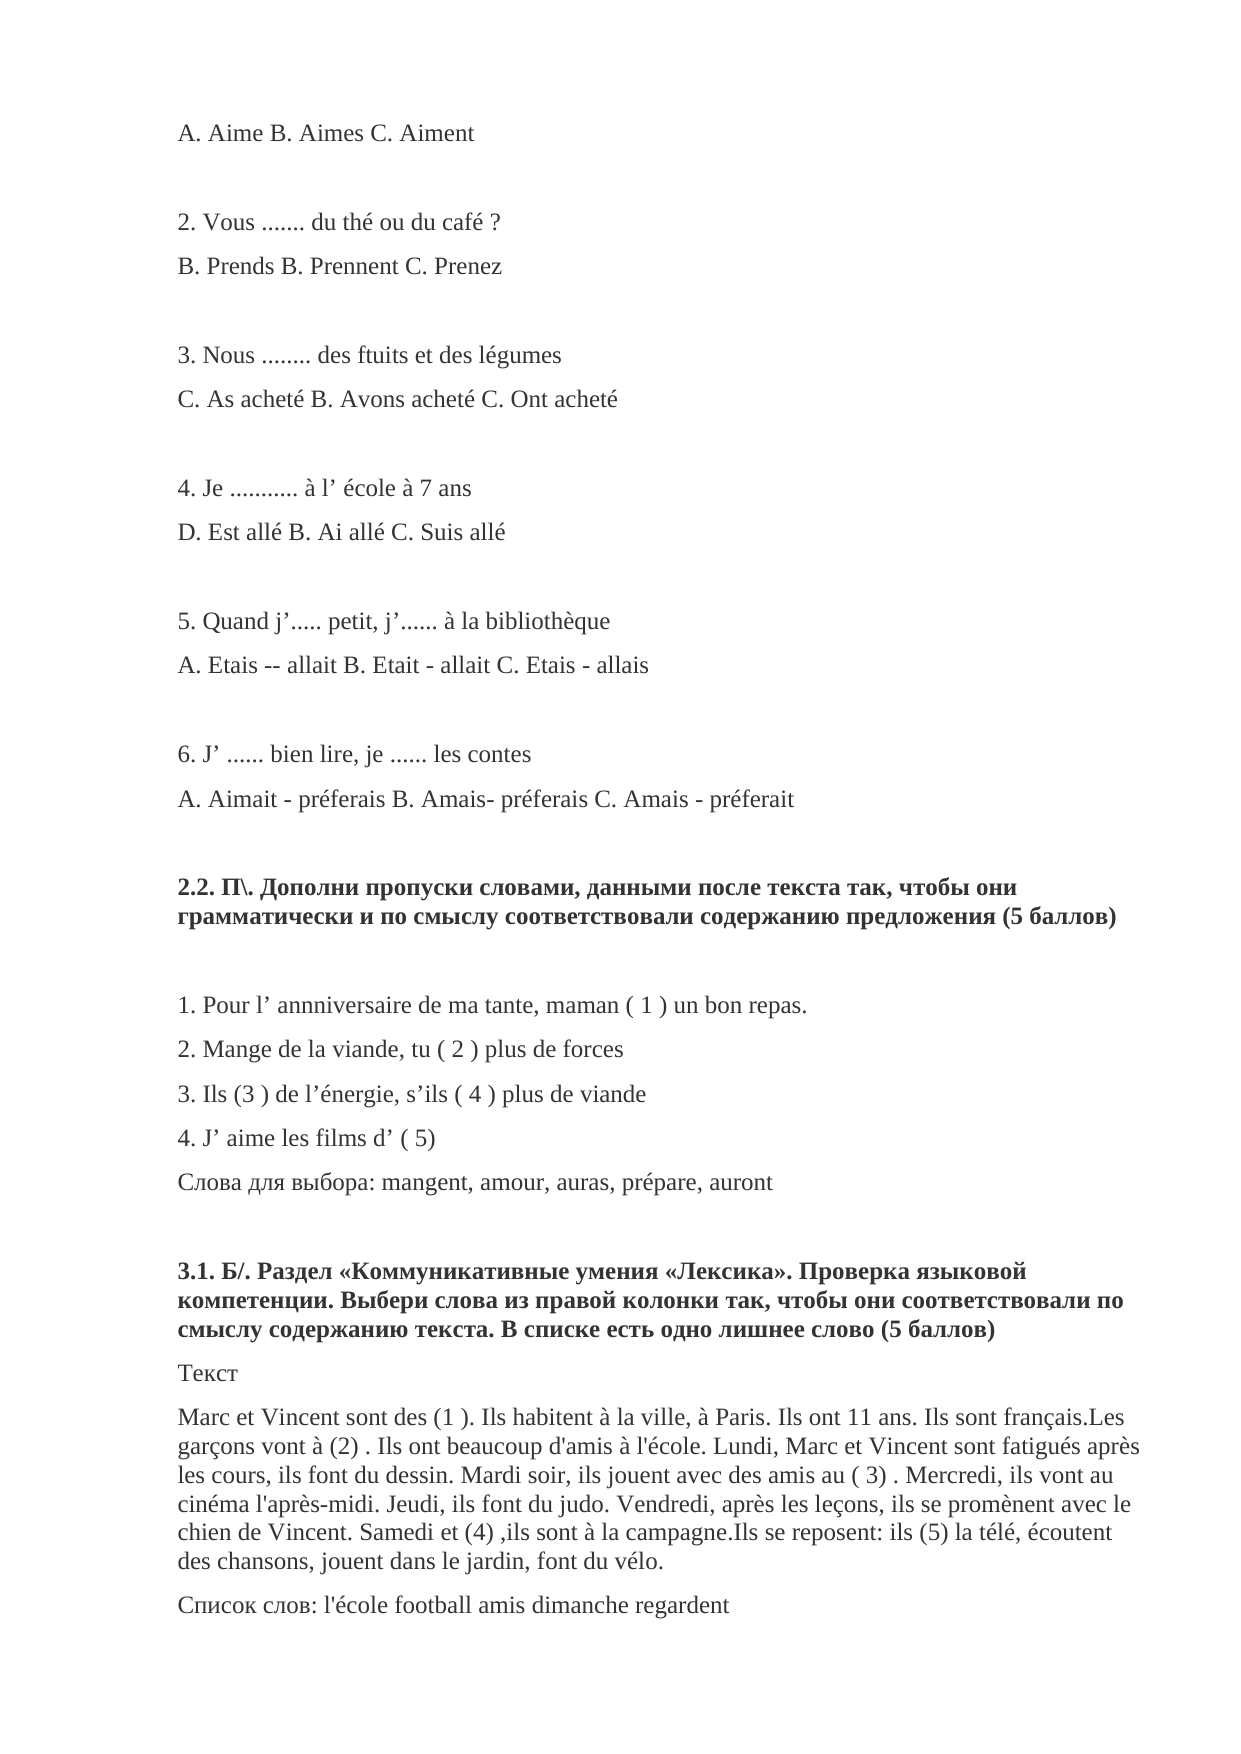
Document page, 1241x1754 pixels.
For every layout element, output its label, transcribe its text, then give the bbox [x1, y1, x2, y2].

text B. Prends B. Prennent C. Prenez [177, 251, 1152, 280]
text A. Aimait - préferais B. Amais- préferais C. Amais - préferait [177, 784, 1152, 812]
text Слова для выбора: mangent, amour, auras, prépare, auront [177, 1167, 1152, 1196]
text Список слов: l'école football amis dimanche regardent [177, 1591, 1152, 1619]
text D. Est allé B. Ai allé C. Suis allé [177, 517, 1152, 546]
text Текст [177, 1358, 1152, 1387]
text A. Etais -- allait B. Etait - allait C. Etais - allais [177, 651, 1152, 679]
text 3.1. Б/. Раздел «Коммуникативные умения «Лексика». Проверка языковой компетенции. Выбери слова из правой колонки так, чтобы они соответствовали по смыслу содержанию текста. В списке есть одно лишнее слово (5 баллов) [177, 1256, 1152, 1342]
text 2. Vous ....... du thé ou du café ? [177, 207, 1152, 236]
text C. As acheté B. Avons acheté C. Ont acheté [177, 384, 1152, 413]
text 2.2. П\. Дополни пропуски словами, данными после текста так, чтобы они грамматически и по смыслу соответствовали содержанию предложения (5 баллов) [177, 872, 1152, 930]
text 1. Pour l’ annniversaire de ma tante, maman ( 1 ) un bon repas. [177, 990, 1152, 1019]
text Marc et Vincent sont des (1 ). Ils habitent à la ville, à Paris. Ils ont 11 ans. Ils sont français.Les garçons vont à (2) . Ils ont beaucoup d'amis à l'école. Lundi, Marc et Vincent sont fatigués après les cours, ils font du dessin. Mardi soir, ils jouent avec des amis au ( 3) . Mercredi, ils vont au cinéma l'après-midi. Jeudi, ils font du judo. Vendredi, après les leçons, ils se promènent avec le chien de Vincent. Samedi et (4) ,ils sont à la campagnе.Ils se reposent: ils (5) la télé, écoutent des chansons, jouent dans le jardin, font du vélo. [177, 1402, 1152, 1575]
text 4. J’ aime les films d’ ( 5) [177, 1123, 1152, 1152]
text 3. Nous ........ des ftuits et des légumes [177, 340, 1152, 369]
text 4. Je ........... à l’ école à 7 ans [177, 473, 1152, 502]
text 2. Mange de la viande, tu ( 2 ) plus de forces [177, 1034, 1152, 1063]
text 3. Ils (3 ) de l’énergie, s’ils ( 4 ) plus de viande [177, 1079, 1152, 1107]
text 5. Quand j’..... petit, j’...... à la bibliothèque [177, 606, 1152, 635]
text A. Aime B. Aimes C. Aiment [177, 118, 1152, 147]
text 6. J’ ...... bien lire, je ...... les contes [177, 739, 1152, 768]
